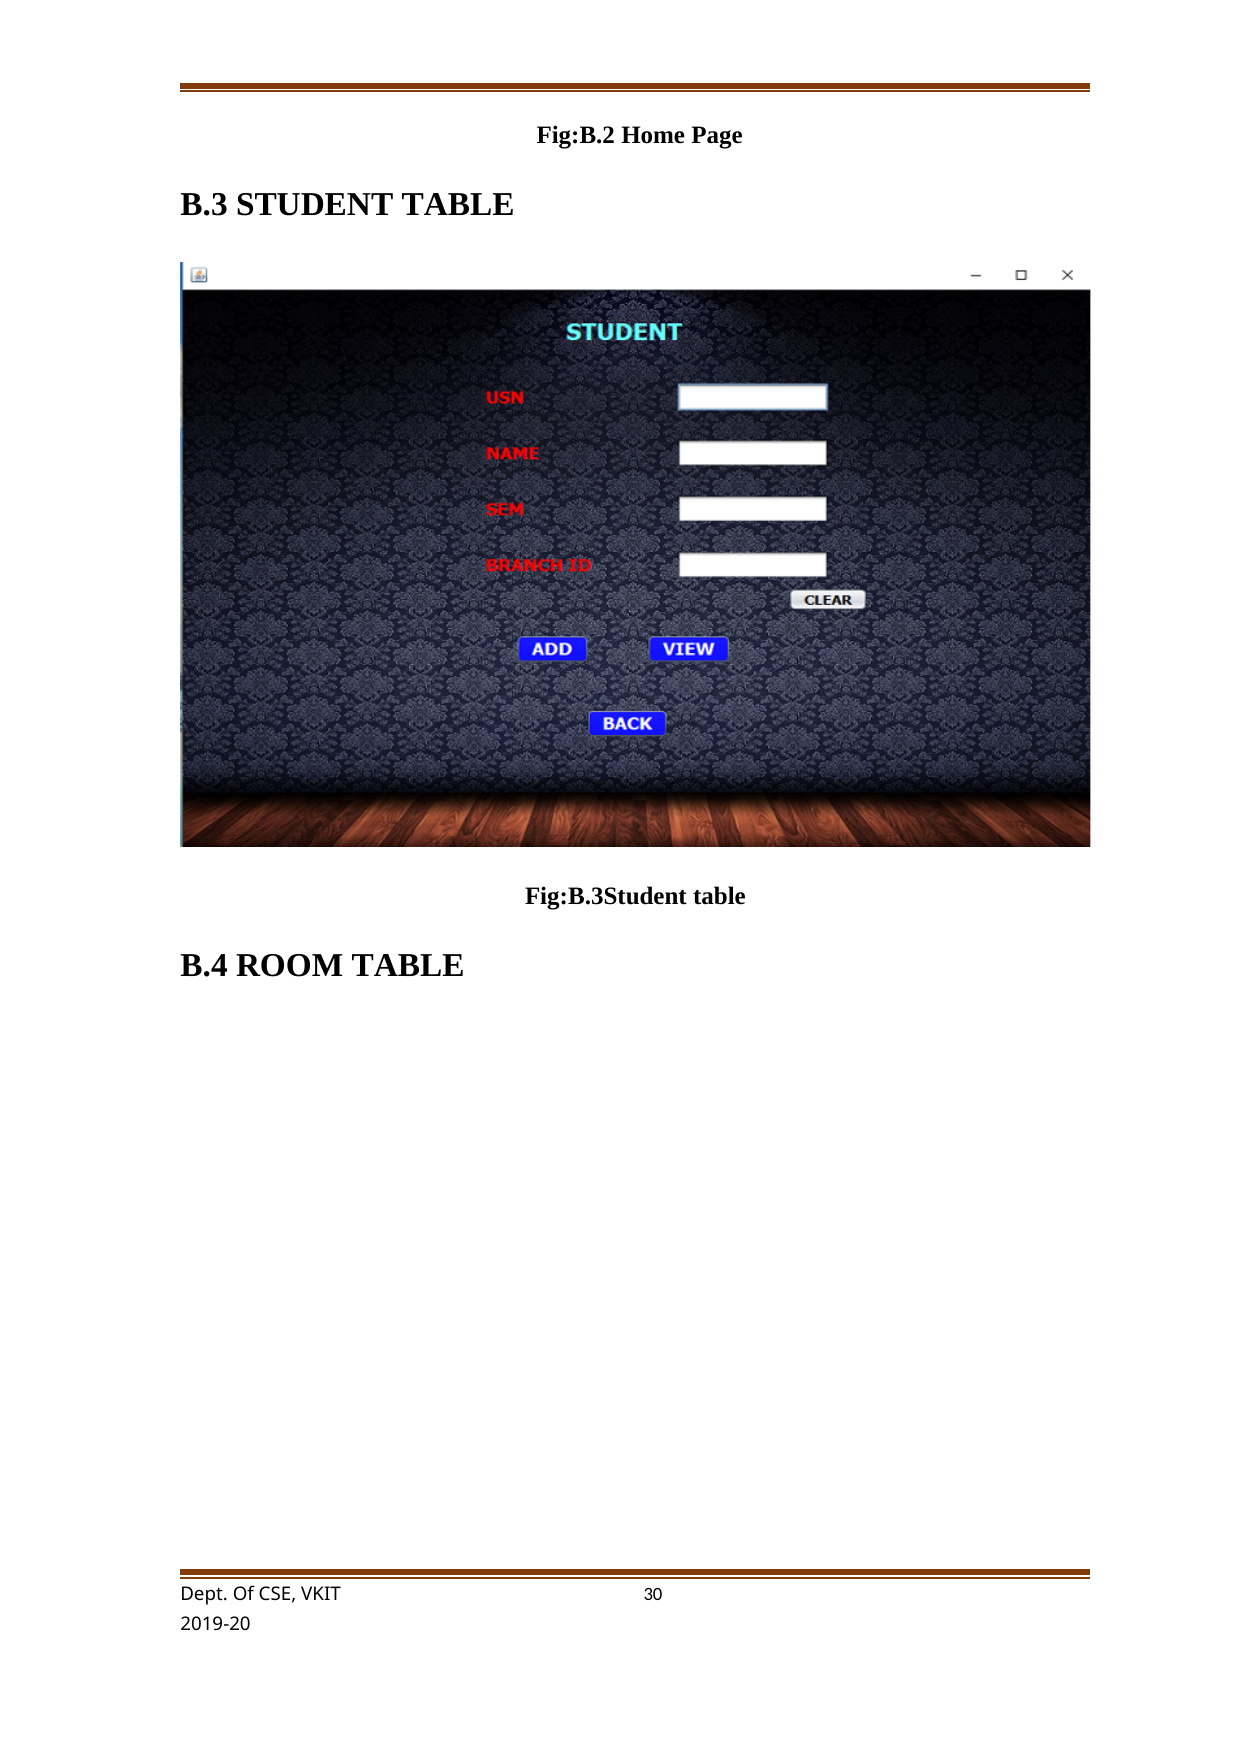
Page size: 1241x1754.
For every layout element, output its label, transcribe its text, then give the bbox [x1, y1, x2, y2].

text B.3 STUDENT TABLE [180, 184, 1090, 222]
text Fig:B.3Student table [180, 881, 1090, 910]
text Fig:B.2 Home Page [180, 120, 1090, 149]
picture [180, 262, 1091, 847]
text B.4 ROOM TABLE [180, 945, 1090, 984]
